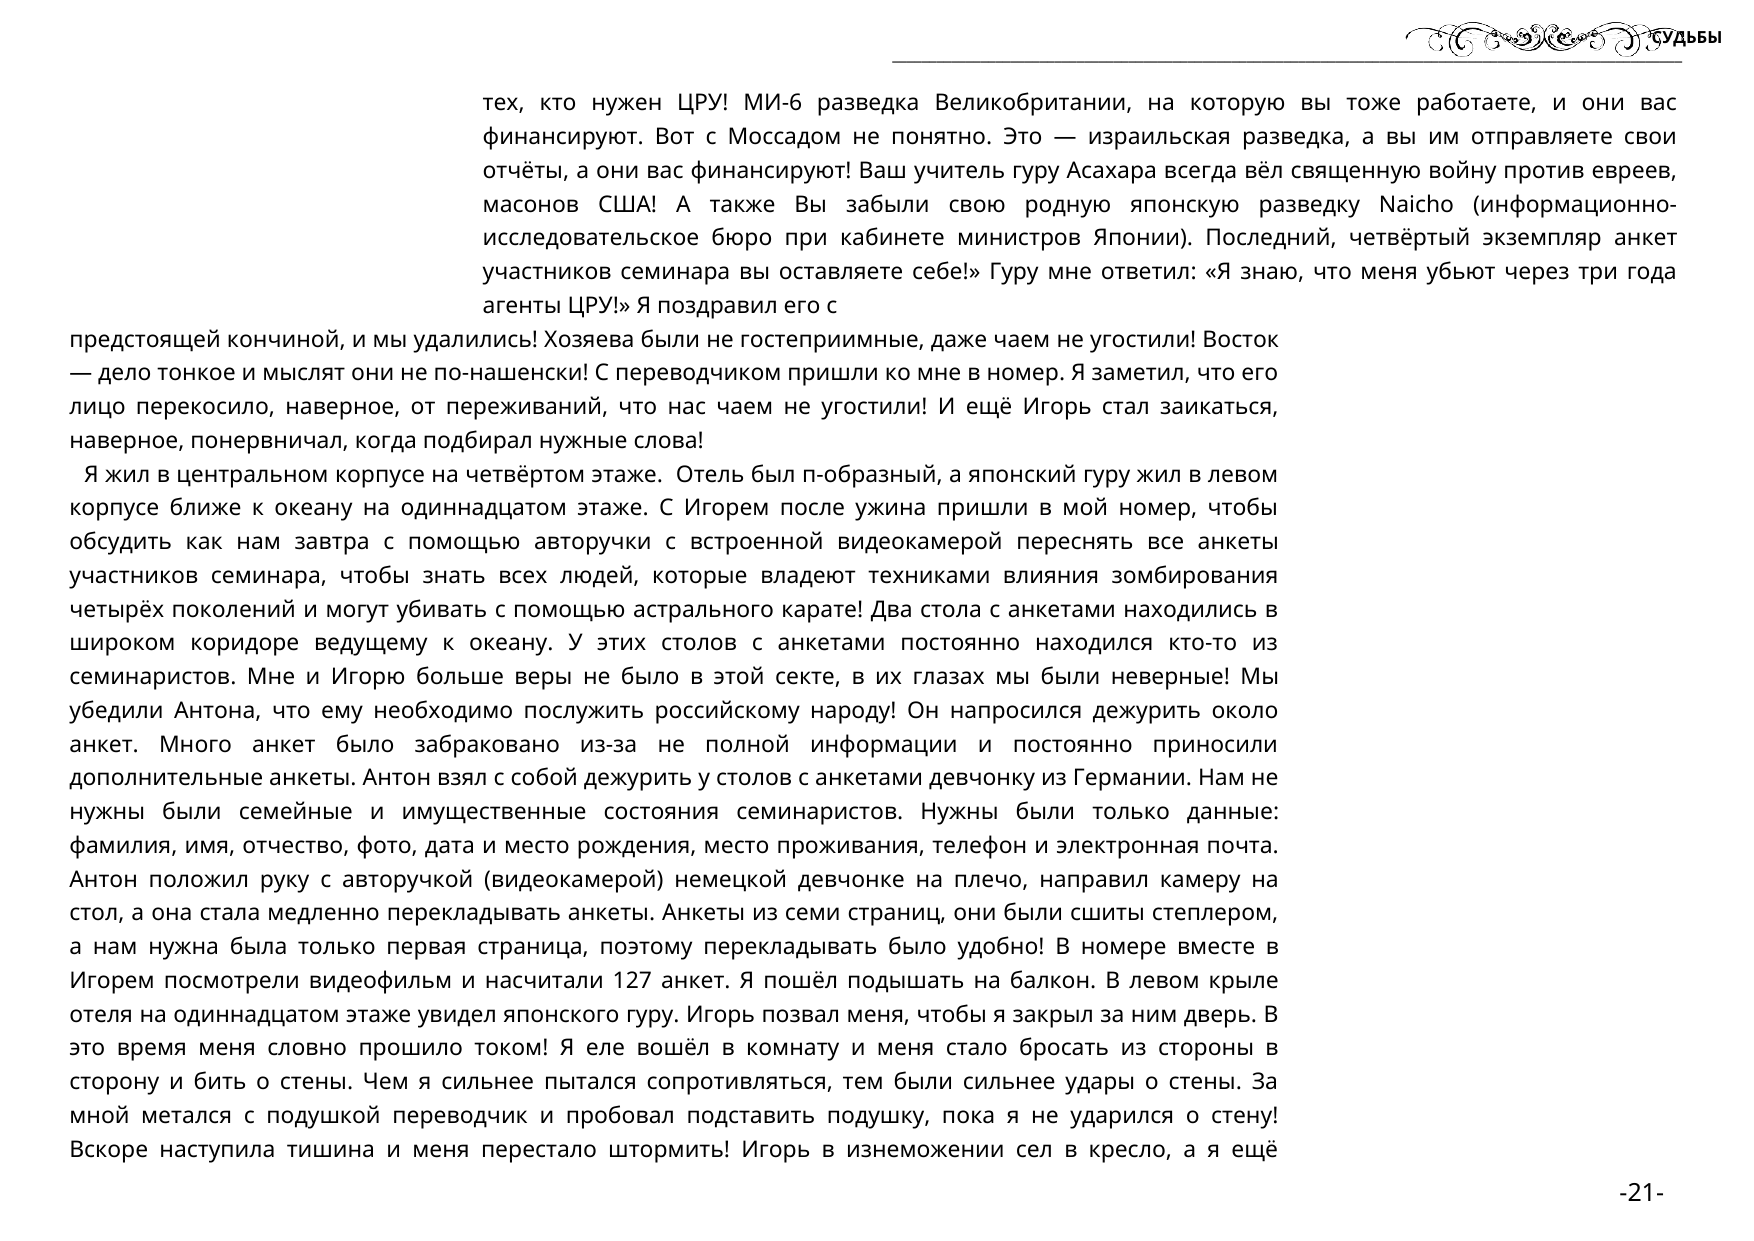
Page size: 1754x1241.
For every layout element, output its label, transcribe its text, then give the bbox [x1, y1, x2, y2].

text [69, 457, 1280, 1164]
text предстоящей кончиной, и мы удалились! Хозяева были не гостеприимные, даже чаем не угостили! Восток — дело тонкое и мыслят они не по-нашенски! С переводчиком пришли ко мне в номер. Я заметил, что его лицо перекосило, наверное, от переживаний, что нас чаем не угостили! И ещё Игорь стал заикаться, наверное, понервничал, когда подбирал нужные слова! [69, 322, 1280, 455]
picture [1402, 12, 1686, 60]
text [482, 86, 1678, 320]
